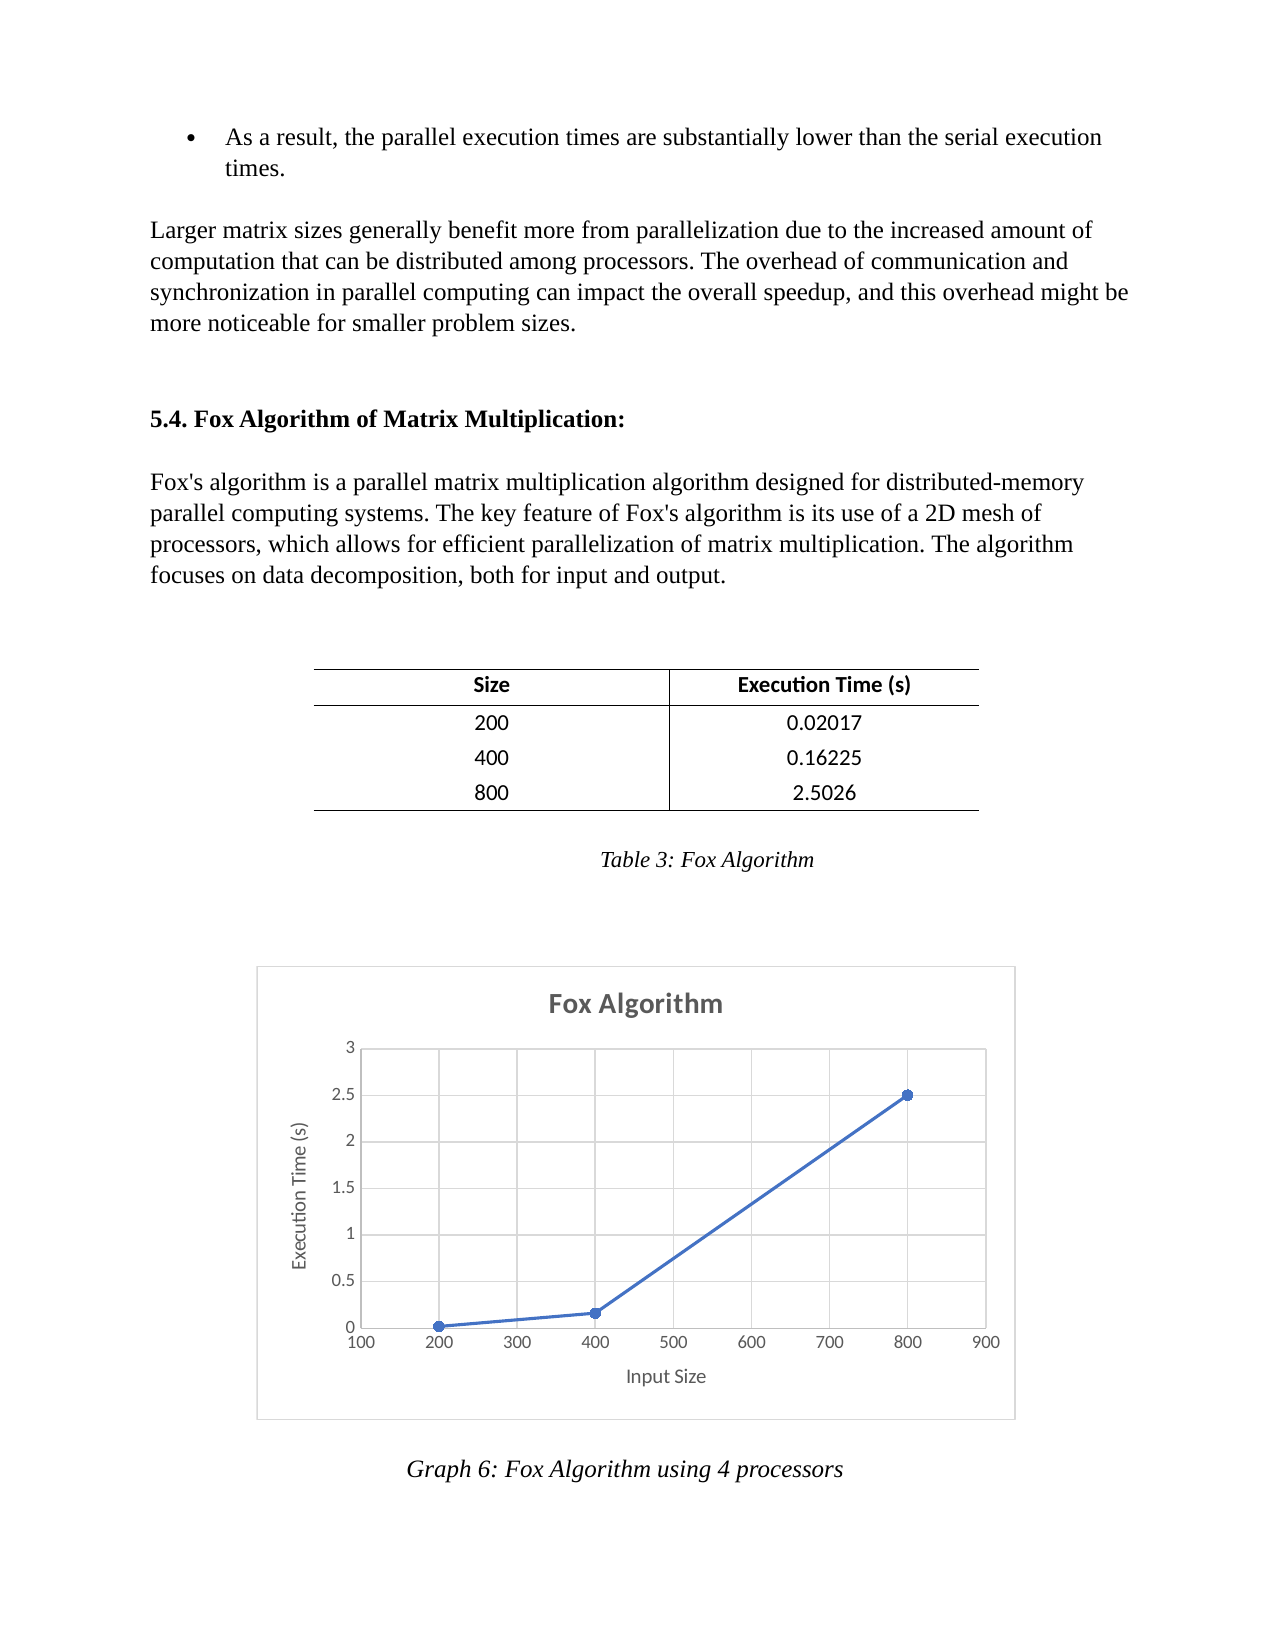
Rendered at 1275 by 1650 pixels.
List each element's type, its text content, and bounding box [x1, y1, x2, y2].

table_cell 400 [314, 740, 669, 775]
table_cell 0.16225 [670, 740, 979, 775]
table_cell 800 [314, 775, 669, 810]
table_cell 200 [314, 706, 669, 739]
text 5.4. Fox Algorithm of Matrix Multiplication: [150, 404, 1143, 433]
list As a result, the parallel execution times are substantially lower than the serial execution times. [187, 122, 1143, 182]
table_header Execution Time (s) [670, 670, 979, 704]
table_cell 0.02017 [670, 706, 979, 739]
text Larger matrix sizes generally benefit more from parallelization due to the increased amount of computation that can be distributed among processors. The overhead of communication and synchronization in parallel computing can impact the overall speedup, and this overhead might be more noticeable for smaller problem sizes. [150, 215, 1143, 337]
table_cell 2.5026 [670, 775, 979, 810]
text Graph 6: Fox Algorithm using 4 processors [150, 1454, 1143, 1483]
table_header Size [314, 670, 669, 704]
text Table 3: Fox Algorithm [525, 799, 1143, 873]
text Fox's algorithm is a parallel matrix multiplication algorithm designed for distributed-memory parallel computing systems. The key feature of Fox's algorithm is its use of a 2D mesh of processors, which allows for efficient parallelization of matrix multiplication. The algorithm focuses on data decomposition, both for input and output. [150, 467, 1143, 588]
